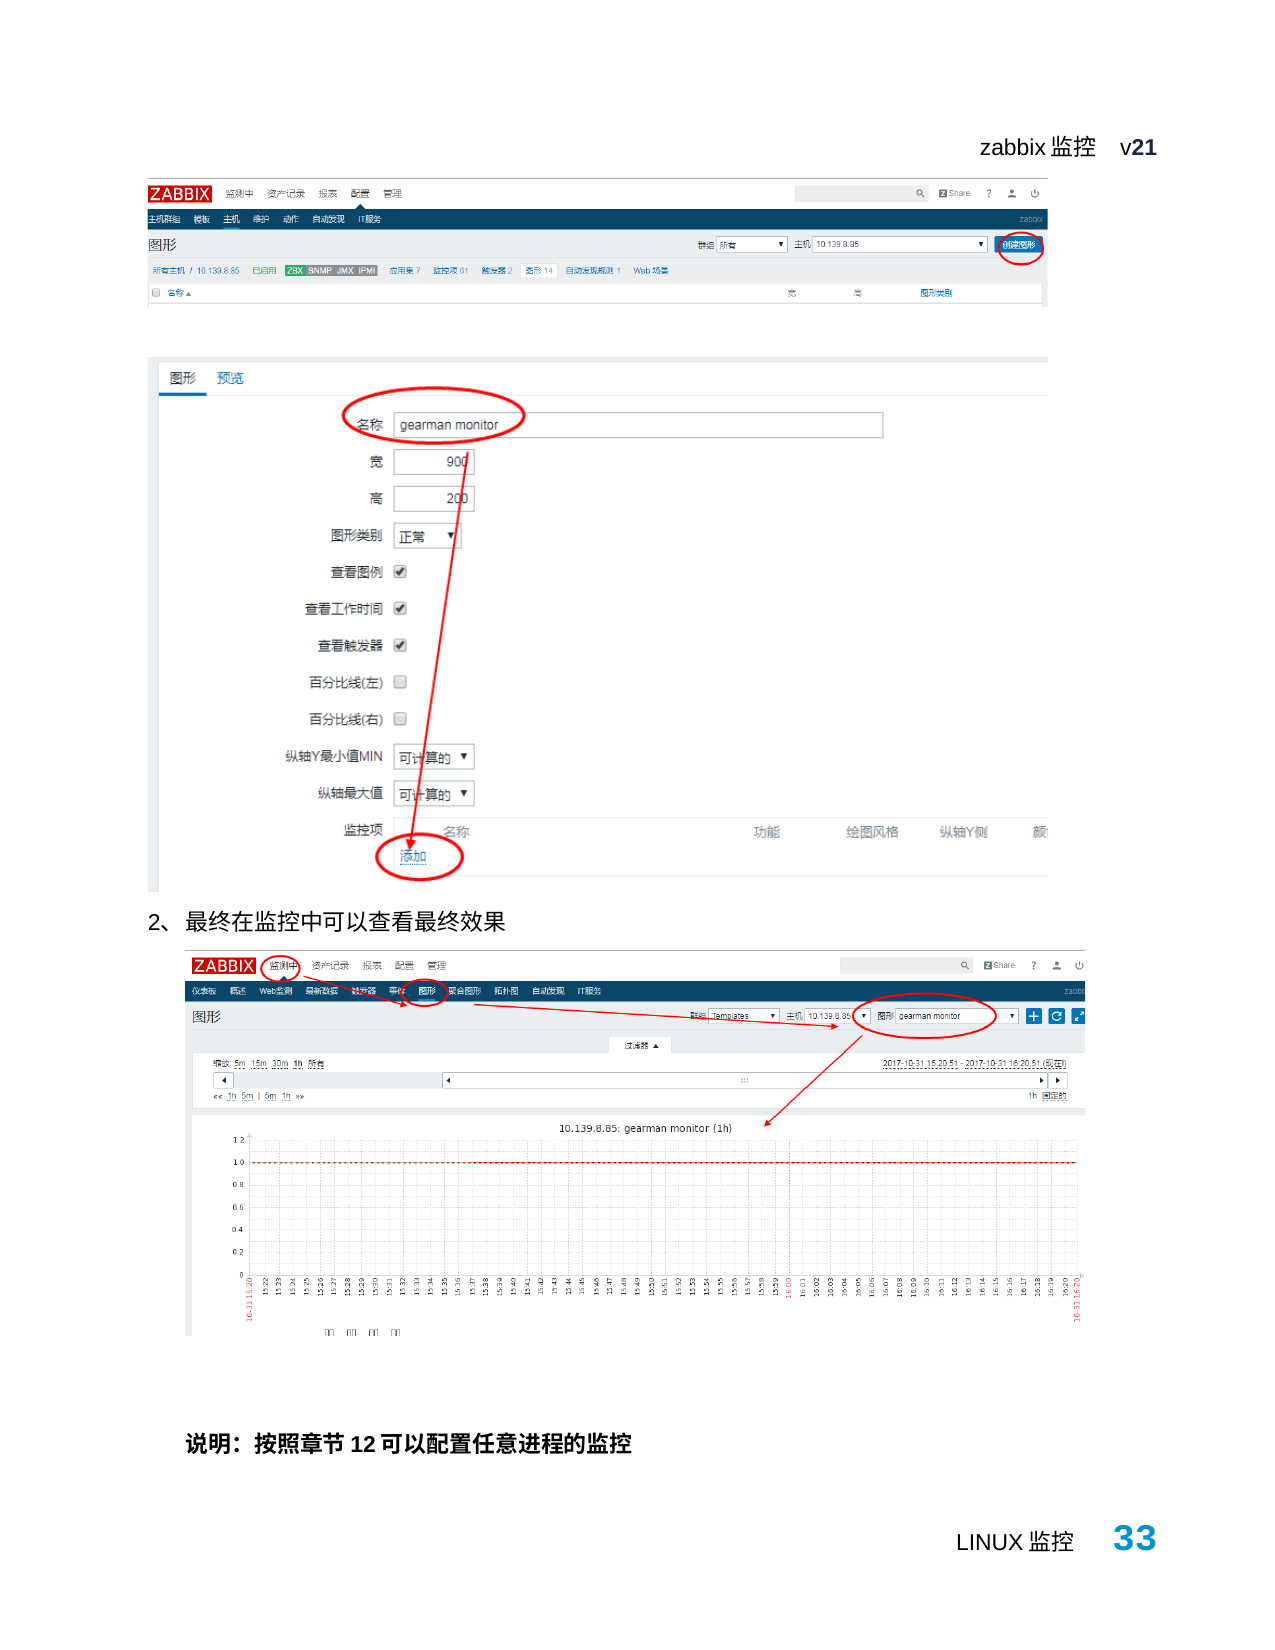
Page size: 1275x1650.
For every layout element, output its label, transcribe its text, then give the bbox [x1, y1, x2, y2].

list 最终在监控中可以查看最终效果 [148, 904, 1157, 937]
picture [147, 357, 1048, 892]
picture [147, 177, 1048, 307]
list 说明：按照章节12可以配置任意进程的监控 [185, 1426, 1157, 1459]
picture [185, 949, 1086, 1336]
